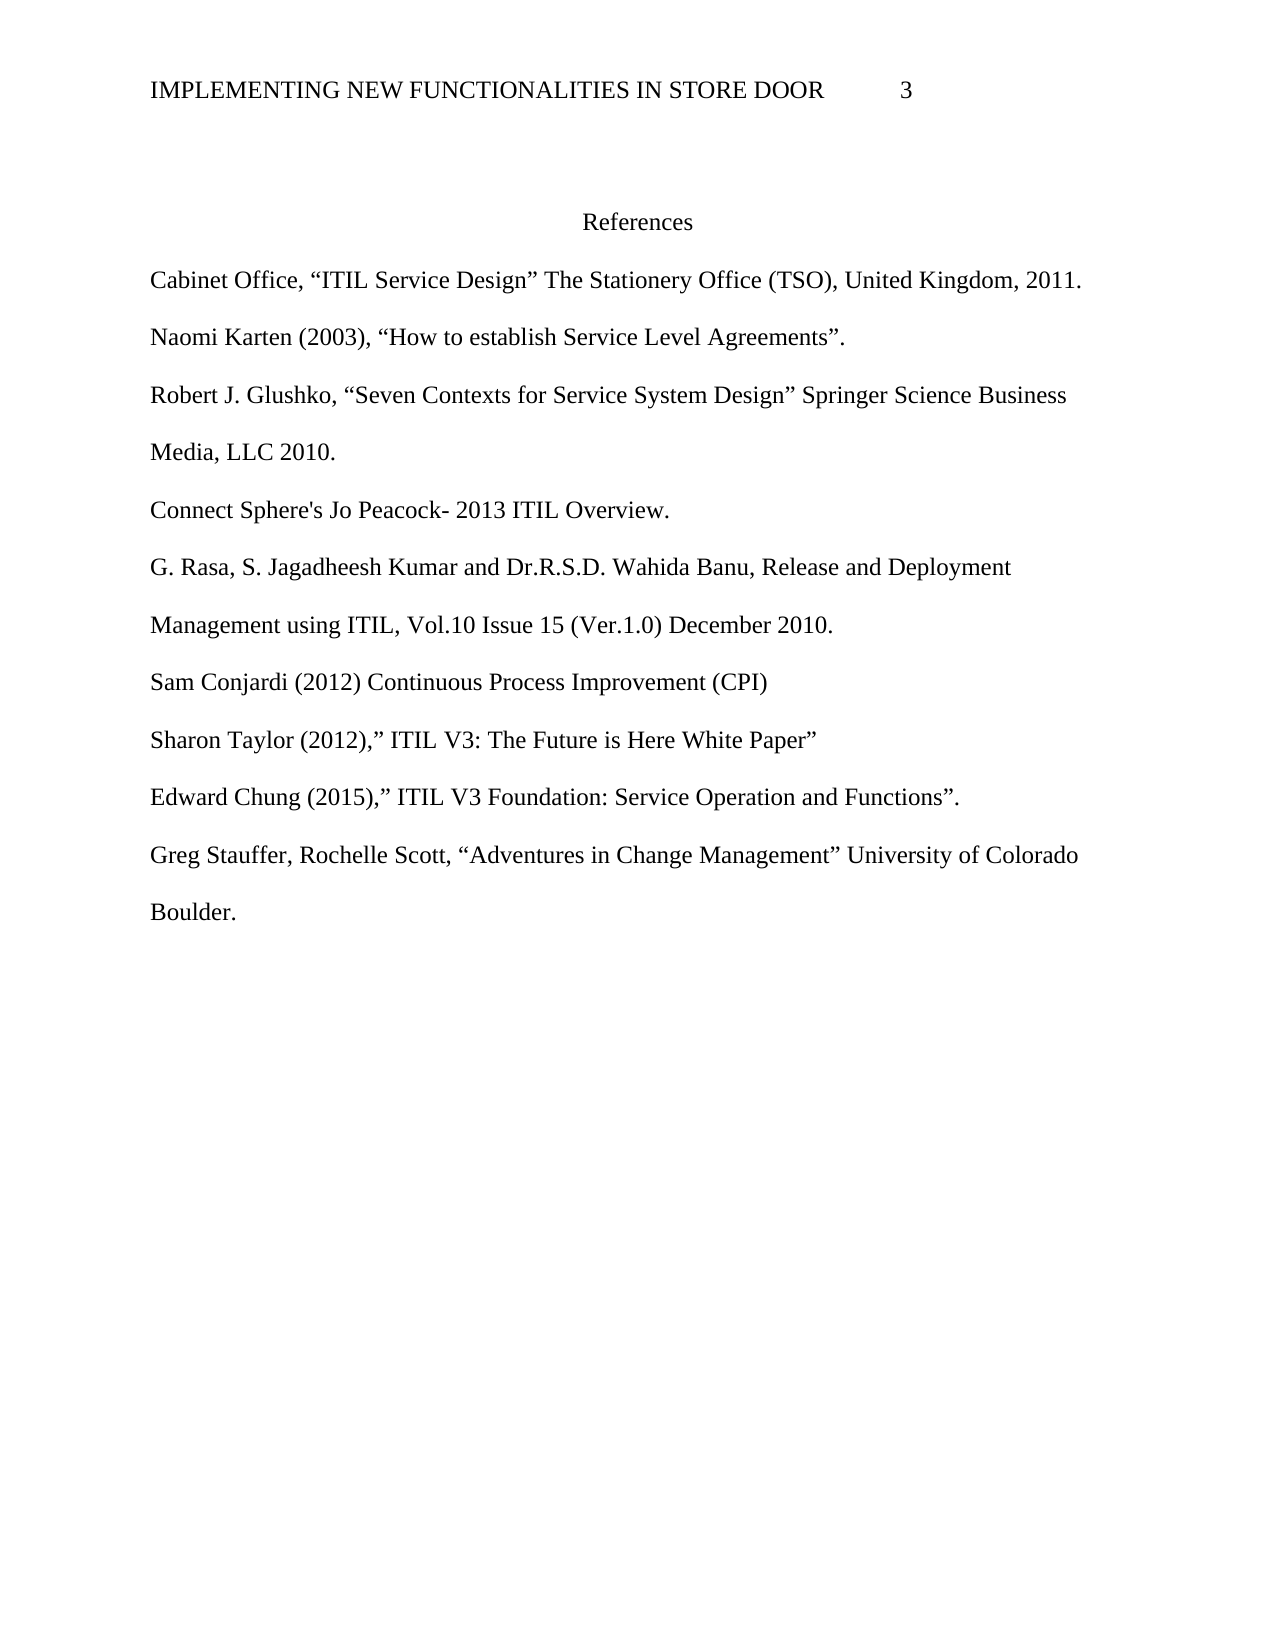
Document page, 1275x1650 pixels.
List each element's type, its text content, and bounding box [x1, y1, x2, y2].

text G. Rasa, S. Jagadheesh Kumar and Dr.R.S.D. Wahida Banu, Release and Deployment Management using ITIL, Vol.10 Issue 15 (Ver.1.0) December 2010. [150, 552, 1125, 639]
text Naomi Karten (2003), “How to establish Service Level Agreements”. [150, 322, 1125, 351]
text Connect Sphere's Jo Peacock- 2013 ITIL Overview. [150, 495, 1125, 524]
text Greg Stauffer, Rochelle Scott, “Adventures in Change Management” University of Colorado Boulder. [150, 840, 1125, 926]
text Edward Chung (2015),” ITIL V3 Foundation: Service Operation and Functions”. [150, 782, 1125, 811]
text Robert J. Glushko, “Seven Contexts for Service System Design” Springer Science Business Media, LLC 2010. [150, 380, 1125, 466]
text Cabinet Office, “ITIL Service Design” The Stationery Office (TSO), United Kingdom, 2011. [150, 265, 1125, 294]
text Sharon Taylor (2012),” ITIL V3: The Future is Here White Paper” [150, 725, 1125, 754]
text Sam Conjardi (2012) Continuous Process Improvement (CPI) [150, 667, 1125, 696]
text References [150, 207, 1125, 236]
